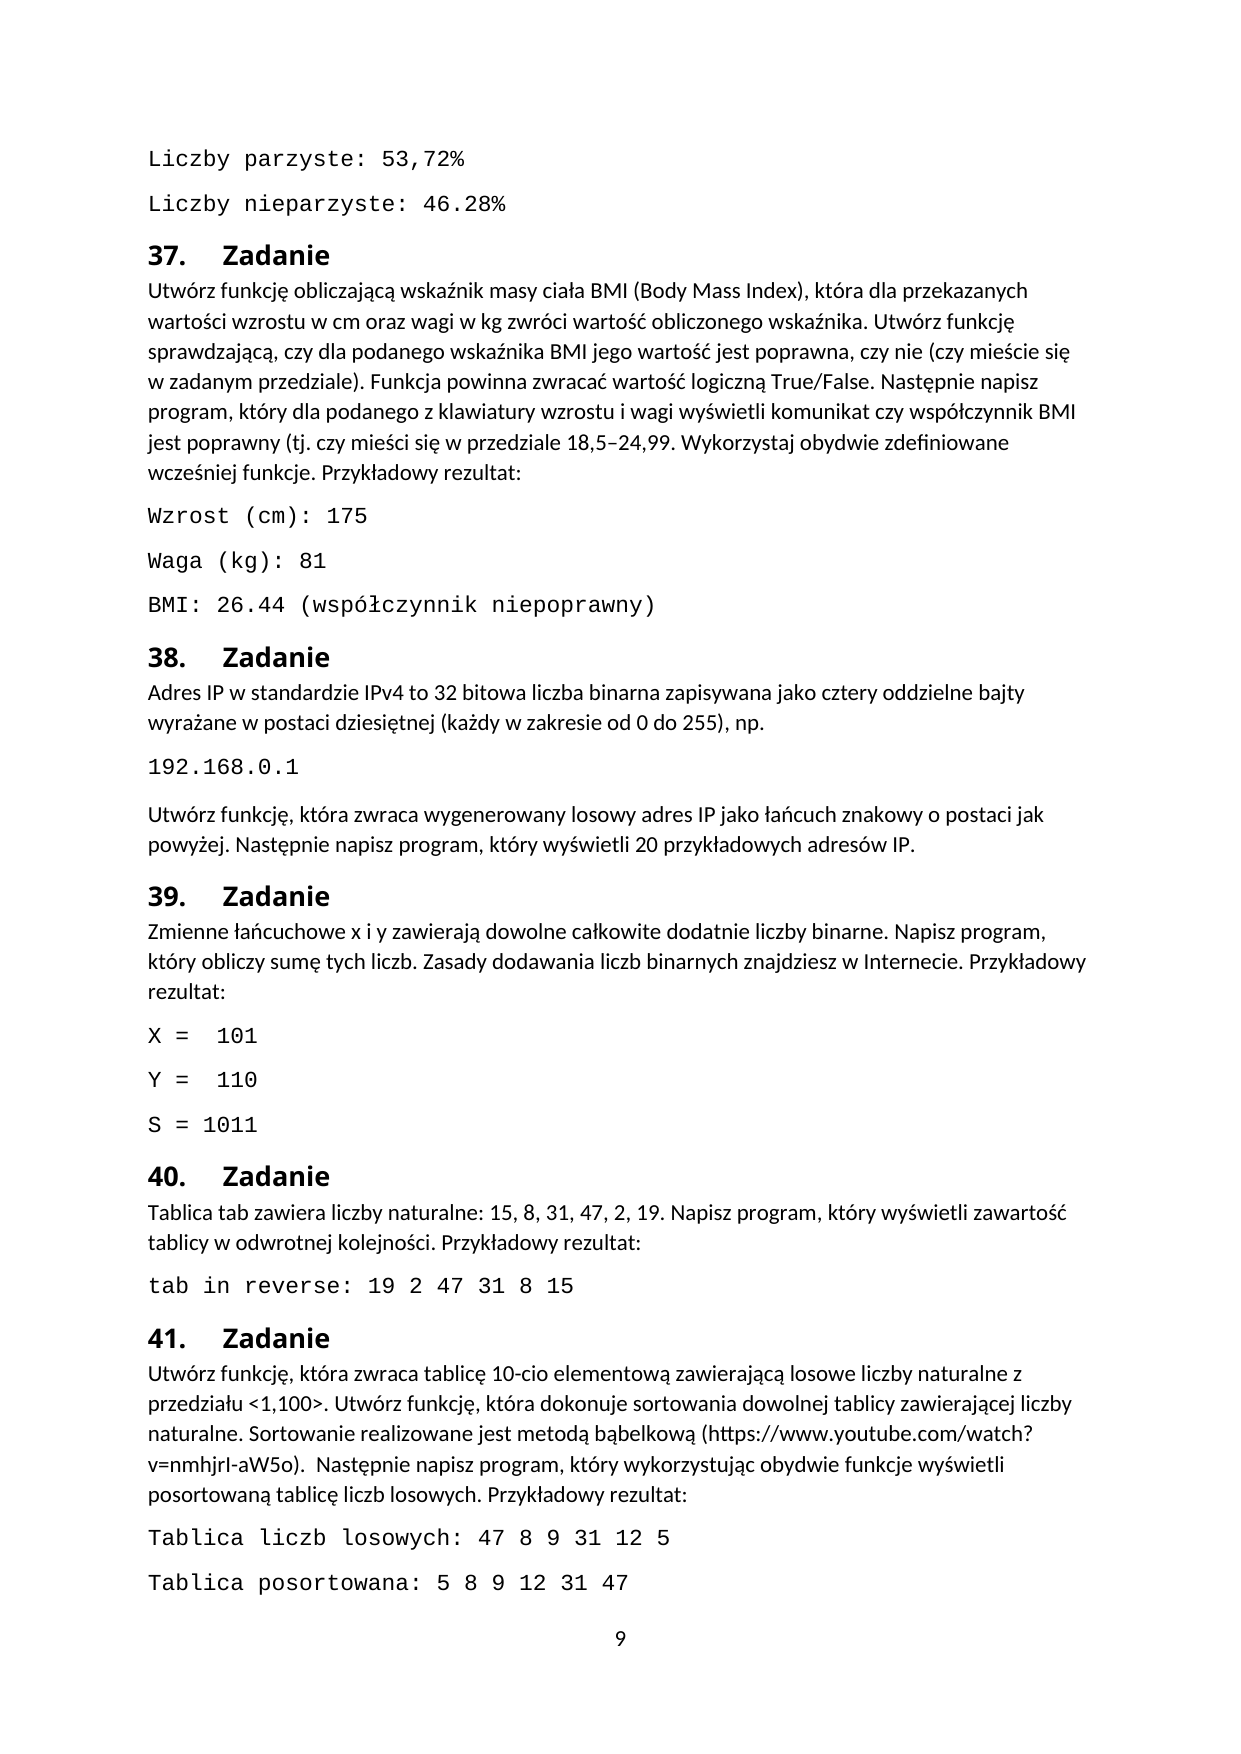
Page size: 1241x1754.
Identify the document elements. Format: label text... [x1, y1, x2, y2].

subtitle Zadanie [148, 877, 1093, 914]
text Waga (kg): 81 [148, 549, 1093, 575]
text Wzrost (cm): 175 [148, 505, 1093, 531]
text 192.168.0.1 [148, 755, 1093, 781]
subtitle Zadanie [148, 1319, 1093, 1356]
text Utwórz funkcję, która zwraca tablicę 10-cio elementową zawierającą losowe liczby naturalne z przedziału <1,100>. Utwórz funkcję, która dokonuje sortowania dowolnej tablicy zawierającej liczby naturalne. Sortowanie realizowane jest metodą bąbelkową (https://www.youtube.com/watch?v=nmhjrI-aW5o). Następnie napisz program, który wykorzystując obydwie funkcje wyświetli posortowaną tablicę liczb losowych. Przykładowy rezultat: [148, 1359, 1093, 1508]
text Liczby parzyste: 53,72% [148, 148, 1093, 173]
text Tablica liczb losowych: 47 8 9 31 12 5 [148, 1527, 1093, 1553]
text Utwórz funkcję obliczającą wskaźnik masy ciała BMI (Body Mass Index), która dla przekazanych wartości wzrostu w cm oraz wagi w kg zwróci wartość obliczonego wskaźnika. Utwórz funkcję sprawdzającą, czy dla podanego wskaźnika BMI jego wartość jest poprawna, czy nie (czy mieście się w zadanym przedziale). Funkcja powinna zwracać wartość logiczną True/False. Następnie napisz program, który dla podanego z klawiatury wzrostu i wagi wyświetli komunikat czy współczynnik BMI jest poprawny (tj. czy mieści się w przedziale 18,5–24,99. Wykorzystaj obydwie zdefiniowane wcześniej funkcje. Przykładowy rezultat: [148, 277, 1093, 486]
text Tablica posortowana: 5 8 9 12 31 47 [148, 1571, 1093, 1597]
subtitle Zadanie [148, 1158, 1093, 1195]
subtitle Zadanie [148, 237, 1093, 274]
text X = 101 [148, 1024, 1093, 1050]
text S = 1011 [148, 1113, 1093, 1139]
text Y = 110 [148, 1069, 1093, 1094]
text Utwórz funkcję, która zwraca wygenerowany losowy adres IP jako łańcuch znakowy o postaci jak powyżej. Następnie napisz program, który wyświetli 20 przykładowych adresów IP. [148, 800, 1093, 858]
text Liczby nieparzyste: 46.28% [148, 192, 1093, 218]
text BMI: 26.44 (współczynnik niepoprawny) [148, 594, 1093, 620]
subtitle Zadanie [148, 638, 1093, 675]
text tab in reverse: 19 2 47 31 8 15 [148, 1275, 1093, 1301]
text Adres IP w standardzie IPv4 to 32 bitowa liczba binarna zapisywana jako cztery oddzielne bajty wyrażane w postaci dziesiętnej (każdy w zakresie od 0 do 255), np. [148, 678, 1093, 736]
text Zmienne łańcuchowe x i y zawierają dowolne całkowite dodatnie liczby binarne. Napisz program, który obliczy sumę tych liczb. Zasady dodawania liczb binarnych znajdziesz w Internecie. Przykładowy rezultat: [148, 917, 1093, 1005]
text Tablica tab zawiera liczby naturalne: 15, 8, 31, 47, 2, 19. Napisz program, który wyświetli zawartość tablicy w odwrotnej kolejności. Przykładowy rezultat: [148, 1198, 1093, 1256]
